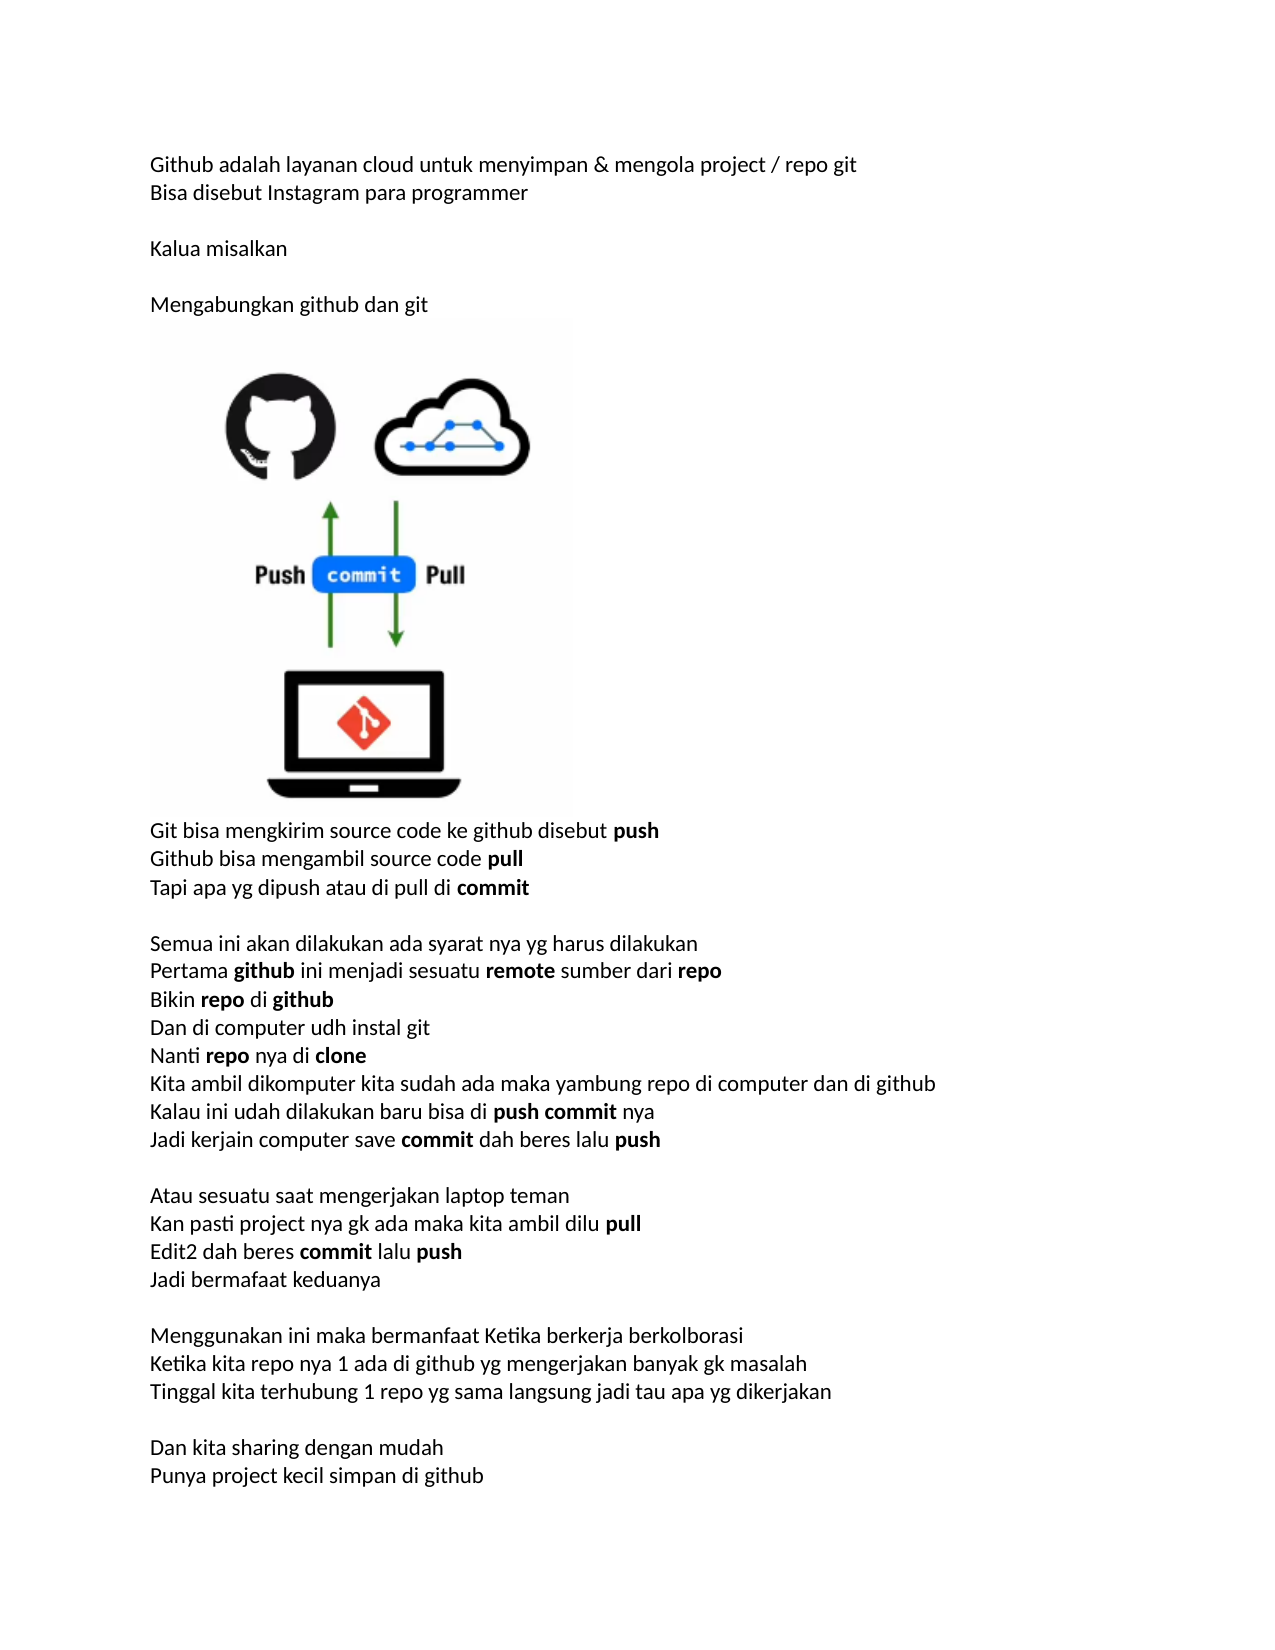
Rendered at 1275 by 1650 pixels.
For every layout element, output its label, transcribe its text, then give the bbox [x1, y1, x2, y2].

picture [150, 318, 574, 817]
text Kalau ini udah dilakukan baru bisa di push commit nya [150, 1097, 1125, 1125]
text Kalua misalkan [150, 234, 1125, 262]
text Jadi kerjain computer save commit dah beres lalu push [150, 1125, 1125, 1153]
text Menggunakan ini maka bermanfaat Ketika berkerja berkolborasi [150, 1321, 1125, 1349]
text Kita ambil dikomputer kita sudah ada maka yambung repo di computer dan di github [150, 1069, 1125, 1097]
text Kan pasti project nya gk ada maka kita ambil dilu pull [150, 1209, 1125, 1237]
text Dan kita sharing dengan mudah [150, 1433, 1125, 1461]
text Tinggal kita terhubung 1 repo yg sama langsung jadi tau apa yg dikerjakan [150, 1377, 1125, 1405]
text Atau sesuatu saat mengerjakan laptop teman [150, 1181, 1125, 1209]
text Bisa disebut Instagram para programmer [150, 178, 1125, 206]
text Pertama github ini menjadi sesuatu remote sumber dari repo [150, 957, 1125, 985]
text Jadi bermafaat keduanya [150, 1265, 1125, 1293]
text Github adalah layanan cloud untuk menyimpan & mengola project / repo git [150, 150, 1125, 178]
text Github bisa mengambil source code pull [150, 844, 1125, 873]
text Edit2 dah beres commit lalu push [150, 1237, 1125, 1265]
text Tapi apa yg dipush atau di pull di commit [150, 873, 1125, 901]
text Nanti repo nya di clone [150, 1041, 1125, 1069]
text Bikin repo di github [150, 985, 1125, 1013]
text Mengabungkan github dan git [150, 290, 1125, 318]
text Punya project kecil simpan di github [150, 1461, 1125, 1489]
text Dan di computer udh instal git [150, 1013, 1125, 1041]
text Git bisa mengkirim source code ke github disebut push [150, 817, 1125, 844]
text Ketika kita repo nya 1 ada di github yg mengerjakan banyak gk masalah [150, 1349, 1125, 1377]
text Semua ini akan dilakukan ada syarat nya yg harus dilakukan [150, 929, 1125, 957]
